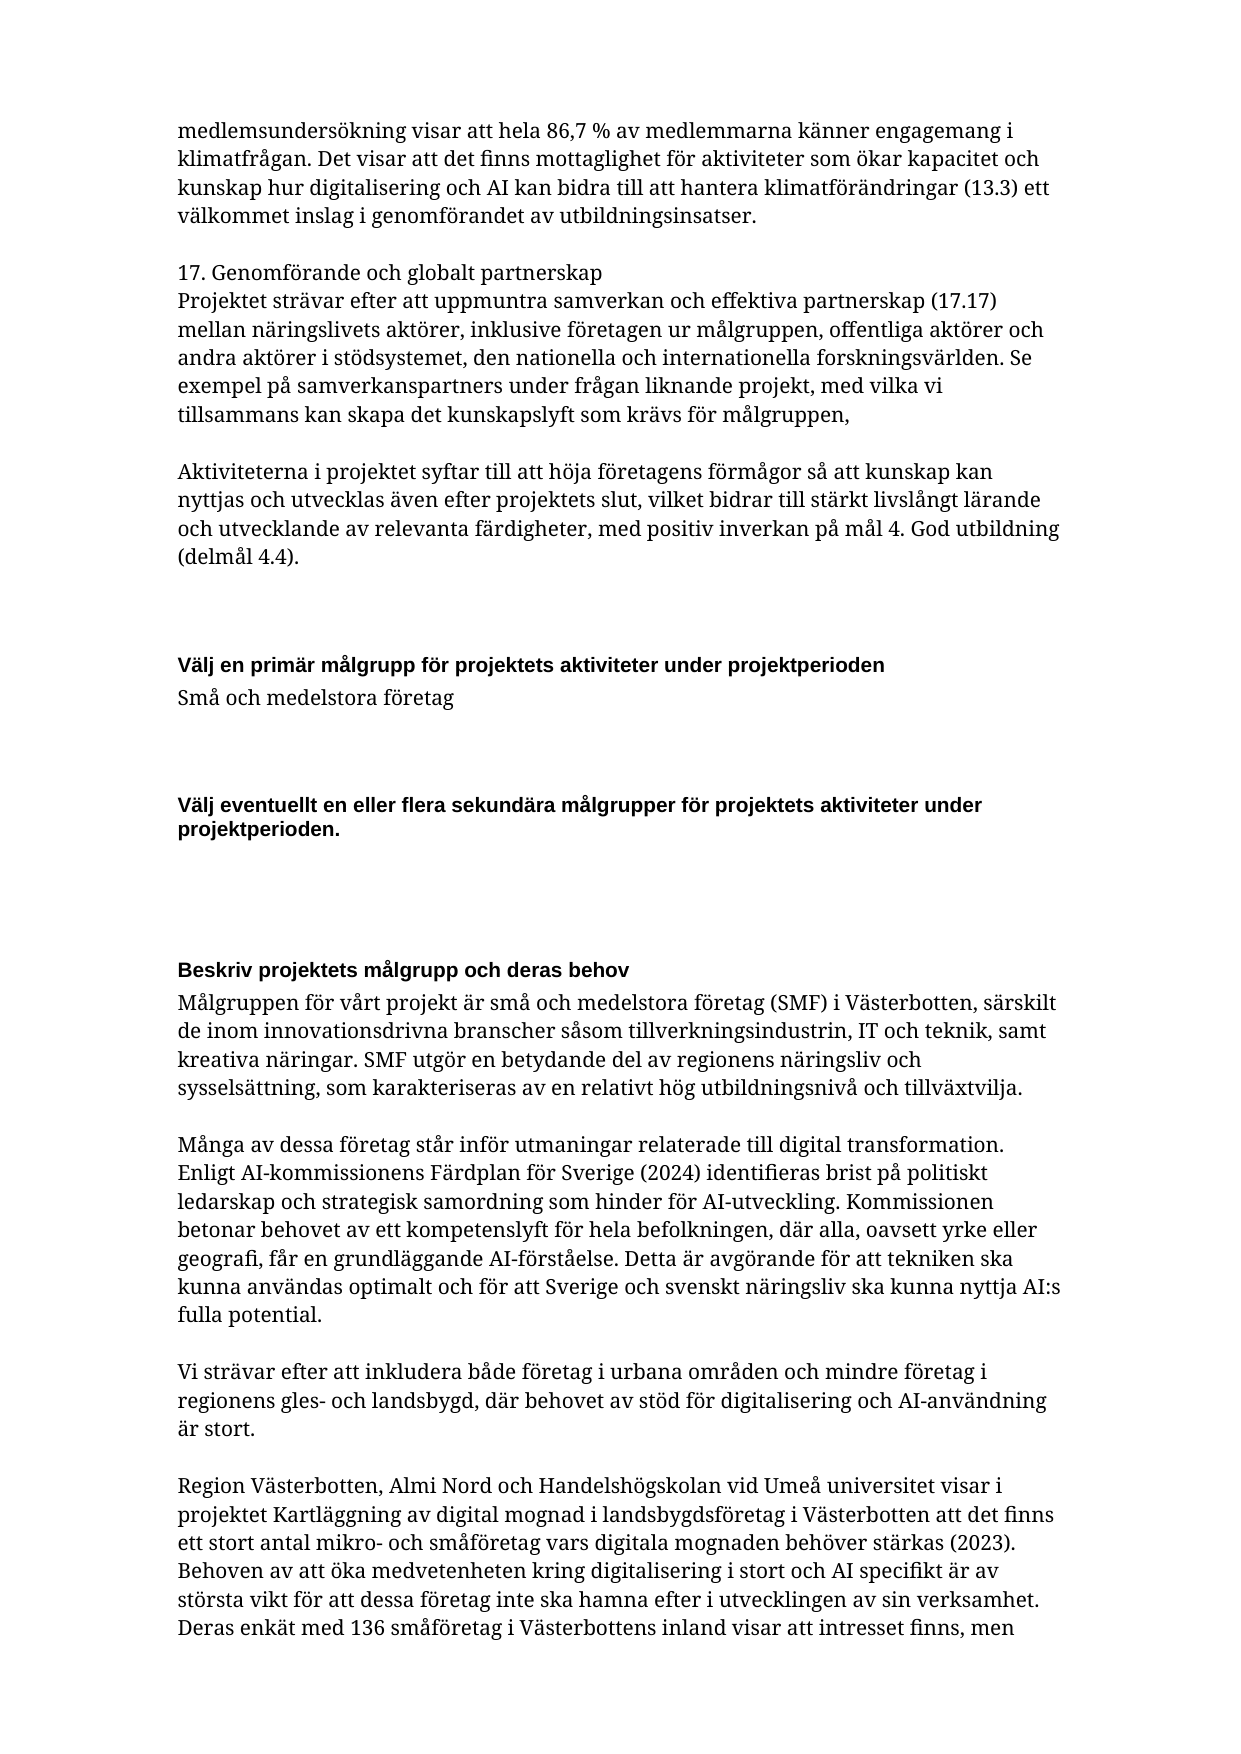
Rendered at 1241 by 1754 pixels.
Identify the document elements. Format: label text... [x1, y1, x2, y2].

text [177, 116, 1063, 229]
text Många av dessa företag står inför utmaningar relaterade till digital transformation. Enligt AI-kommissionens Färdplan för Sverige (2024) identifieras brist på politiskt ledarskap och strategisk samordning som hinder för AI-utveckling. Kommissionen betonar behovet av ett kompetenslyft för hela befolkningen, där alla, oavsett yrke eller geografi, får en grundläggande AI-förståelse. Detta är avgörande för att tekniken ska kunna användas optimalt och för att Sverige och svenskt näringsliv ska kunna nyttja AI:s fulla potential. [177, 1130, 1063, 1329]
text Aktiviteterna i projektet syftar till att höja företagens förmågor så att kunskap kan nyttjas och utvecklas även efter projektets slut, vilket bidrar till stärkt livslångt lärande och utvecklande av relevanta färdigheter, med positiv inverkan på mål 4. God utbildning (delmål 4.4). [177, 457, 1063, 571]
text Projektet strävar efter att uppmuntra samverkan och effektiva partnerskap (17.17) mellan näringslivets aktörer, inklusive företagen ur målgruppen, offentliga aktörer och andra aktörer i stödsystemet, den nationella och internationella forskningsvärlden. Se exempel på samverkanspartners under frågan liknande projekt, med vilka vi tillsammans kan skapa det kunskapslyft som krävs för målgruppen, [177, 286, 1063, 428]
subtitle Välj en primär målgrupp för projektets aktiviteter under projektperioden [177, 653, 1063, 677]
text Vi strävar efter att inkludera både företag i urbana områden och mindre företag i regionens gles- och landsbygd, där behovet av stöd för digitalisering och AI-användning är stort. [177, 1357, 1063, 1443]
subtitle Välj eventuellt en eller flera sekundära målgrupper för projektets aktiviteter under projektperioden. [177, 793, 1063, 841]
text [177, 1471, 1063, 1642]
text 17. Genomförande och globalt partnerskap [177, 258, 1063, 286]
text Små och medelstora företag [177, 683, 1063, 711]
text Målgruppen för vårt projekt är små och medelstora företag (SMF) i Västerbotten, särskilt de inom innovationsdrivna branscher såsom tillverkningsindustrin, IT och teknik, samt kreativa näringar. SMF utgör en betydande del av regionens näringsliv och sysselsättning, som karakteriseras av en relativt hög utbildningsnivå och tillväxtvilja. [177, 988, 1063, 1102]
subtitle Beskriv projektets målgrupp och deras behov [177, 958, 1063, 982]
